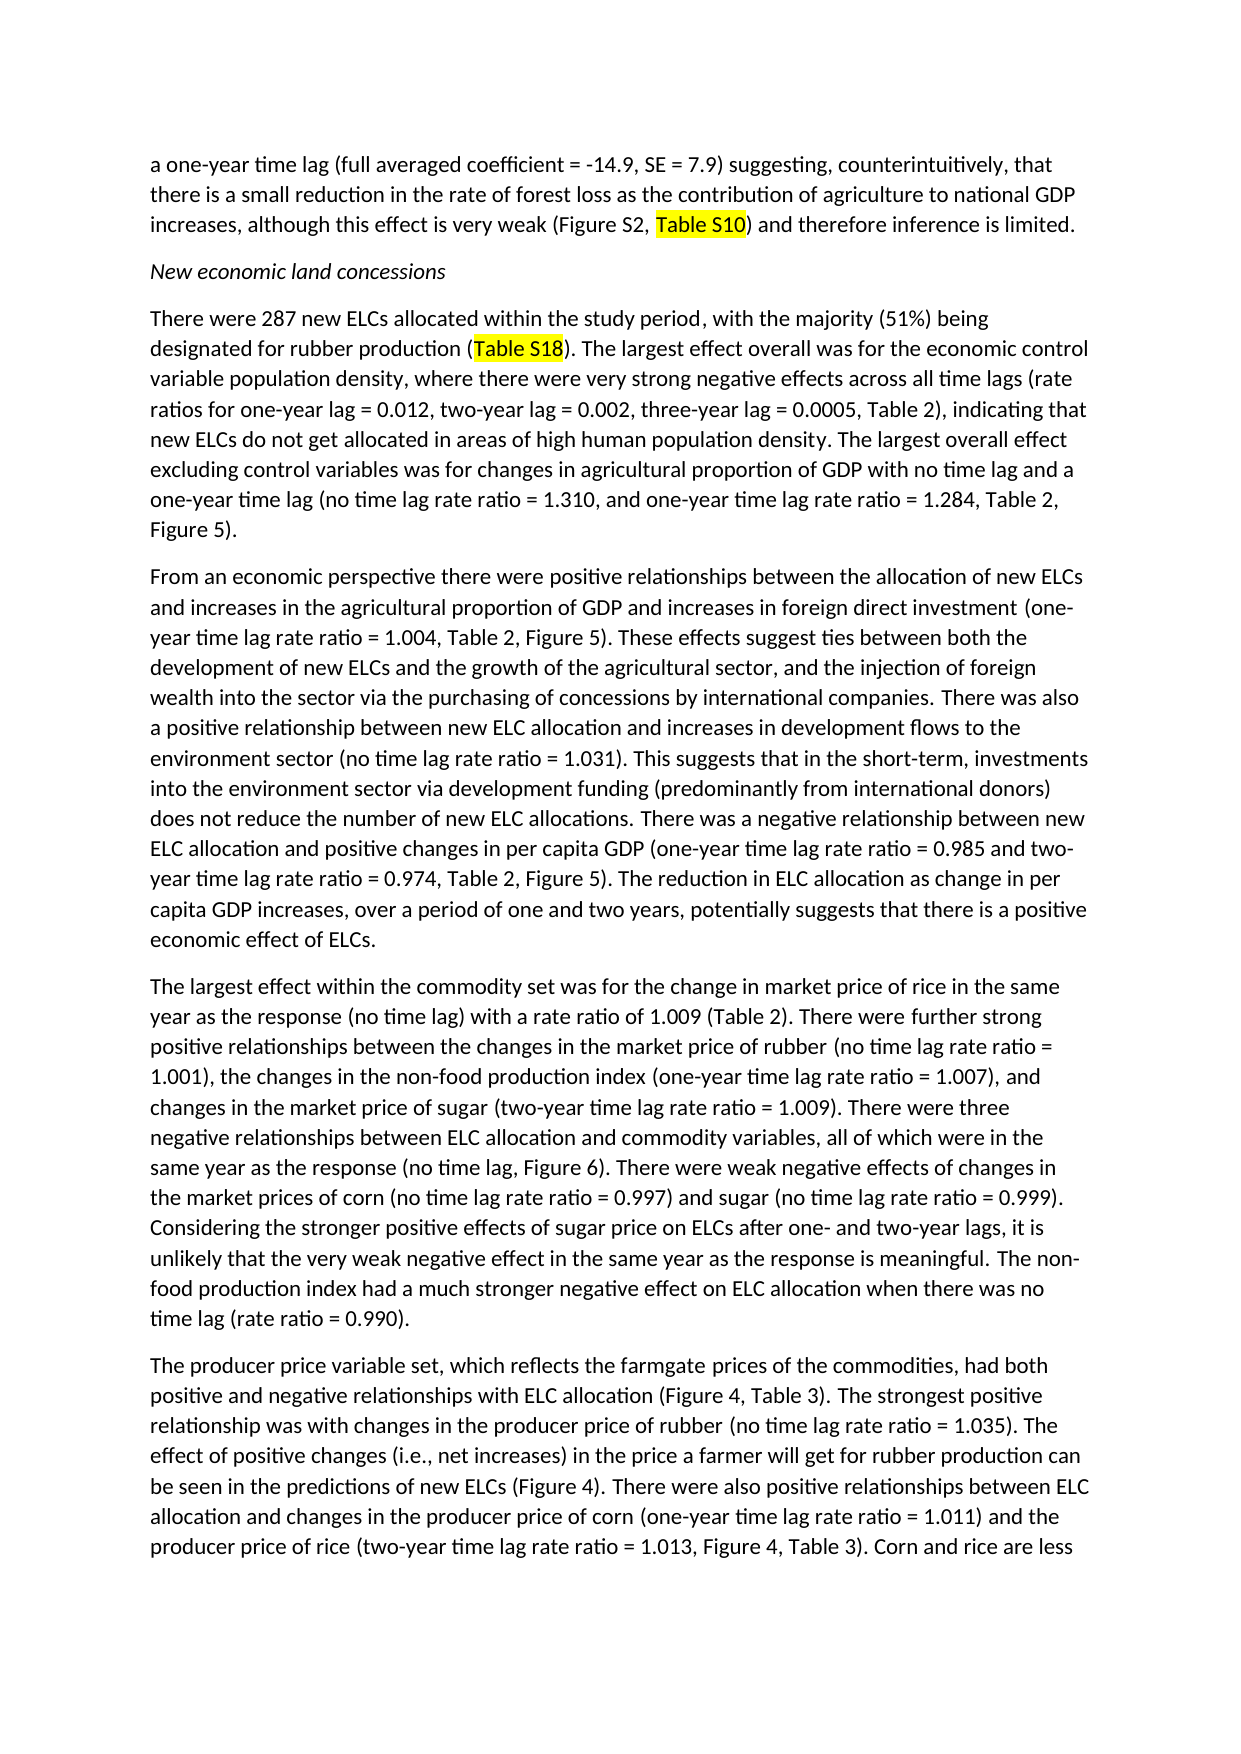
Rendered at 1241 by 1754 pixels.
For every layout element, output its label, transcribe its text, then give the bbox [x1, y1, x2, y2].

text From an economic perspective there were positive relationships between the allocation of new ELCs and increases in the agricultural proportion of GDP and increases in foreign direct investment (one-year time lag rate ratio = 1.004, Table 2, Figure 5). These effects suggest ties between both the development of new ELCs and the growth of the agricultural sector, and the injection of foreign wealth into the sector via the purchasing of concessions by international companies. There was also a positive relationship between new ELC allocation and increases in development flows to the environment sector (no time lag rate ratio = 1.031). This suggests that in the short-term, investments into the environment sector via development funding (predominantly from international donors) does not reduce the number of new ELC allocations. There was a negative relationship between new ELC allocation and positive changes in per capita GDP (one-year time lag rate ratio = 0.985 and two-year time lag rate ratio = 0.974, Table 2, Figure 5). The reduction in ELC allocation as change in per capita GDP increases, over a period of one and two years, potentially suggests that there is a positive economic effect of ELCs. [150, 562, 1090, 953]
text The largest effect within the commodity set was for the change in market price of rice in the same year as the response (no time lag) with a rate ratio of 1.009 (Table 2). There were further strong positive relationships between the changes in the market price of rubber (no time lag rate ratio = 1.001), the changes in the non-food production index (one-year time lag rate ratio = 1.007), and changes in the market price of sugar (two-year time lag rate ratio = 1.009). There were three negative relationships between ELC allocation and commodity variables, all of which were in the same year as the response (no time lag, Figure 6). There were weak negative effects of changes in the market prices of corn (no time lag rate ratio = 0.997) and sugar (no time lag rate ratio = 0.999). Considering the stronger positive effects of sugar price on ELCs after one- and two-year lags, it is unlikely that the very weak negative effect in the same year as the response is meaningful. The non-food production index had a much stronger negative effect on ELC allocation when there was no time lag (rate ratio = 0.990). [150, 972, 1090, 1332]
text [150, 1351, 1090, 1560]
text There were 287 new ELCs allocated within the study period, with the majority (51%) being designated for rubber production (Table S18). The largest effect overall was for the economic control variable population density, where there were very strong negative effects across all time lags (rate ratios for one-year lag = 0.012, two-year lag = 0.002, three-year lag = 0.0005, Table 2), indicating that new ELCs do not get allocated in areas of high human population density. The largest overall effect excluding control variables was for changes in agricultural proportion of GDP with no time lag and a one-year time lag (no time lag rate ratio = 1.310, and one-year time lag rate ratio = 1.284, Table 2, Figure 5). [150, 304, 1090, 544]
text New economic land concessions [150, 257, 1090, 285]
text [150, 150, 1090, 238]
